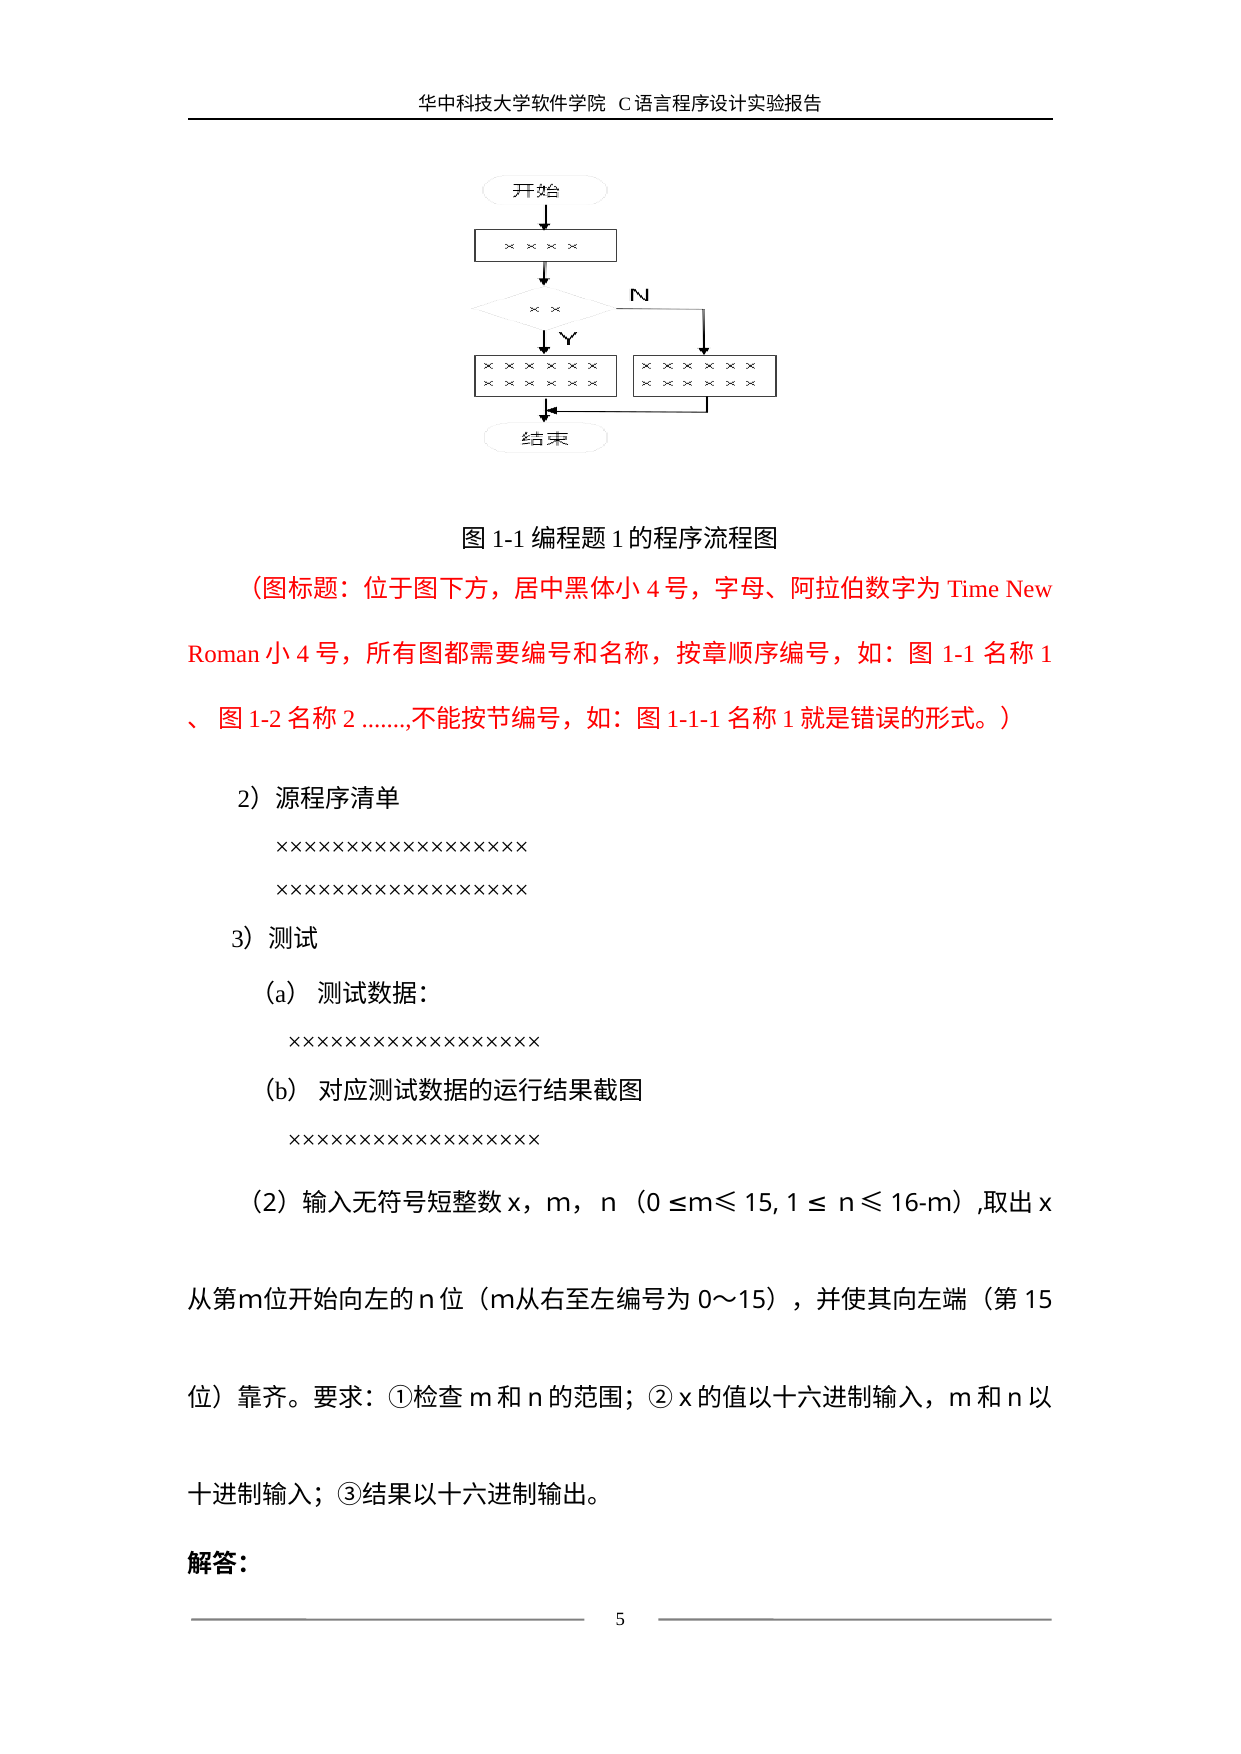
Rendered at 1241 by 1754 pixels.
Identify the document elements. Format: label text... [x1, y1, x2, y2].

text （图标题：位于图下方，居中黑体小4号，字母、阿拉伯数字为Time New Roman小4号，所有图都需要编号和名称，按章顺序编号，如：图1-1 名称1 、 图1-2 名称2 .......,不能按节编号，如：图1-1-1 名称1 就是错误的形式。） [187, 554, 1053, 749]
text （a） 测试数据： [187, 973, 1053, 1009]
text ×××××××××××××××××× [187, 1125, 1053, 1154]
text 3）测试 [187, 919, 1053, 955]
text ×××××××××××××××××× [187, 832, 1053, 861]
text 图1-1 编程题1的程序流程图 [187, 518, 1053, 554]
text 解答： [187, 1544, 1053, 1580]
text （b） 对应测试数据的运行结果截图 [187, 1071, 1053, 1107]
text （2）输入无符号短整数x，ｍ，ｎ（0 ≤ｍ≤ 15, 1 ≤ ｎ≤ 16-ｍ）,取出x从第ｍ位开始向左的ｎ位（ｍ从右至左编号为0～15），并使其向左端（第15位）靠齐。要求：①检查m和n的范围；②x的值以十六进制输入，m和n以十进制输入；③结果以十六进制输出。 [187, 1168, 1053, 1526]
text ×××××××××××××××××× [187, 1027, 1053, 1056]
text 2）源程序清单 [187, 778, 1053, 814]
text ×××××××××××××××××× [187, 876, 1053, 904]
